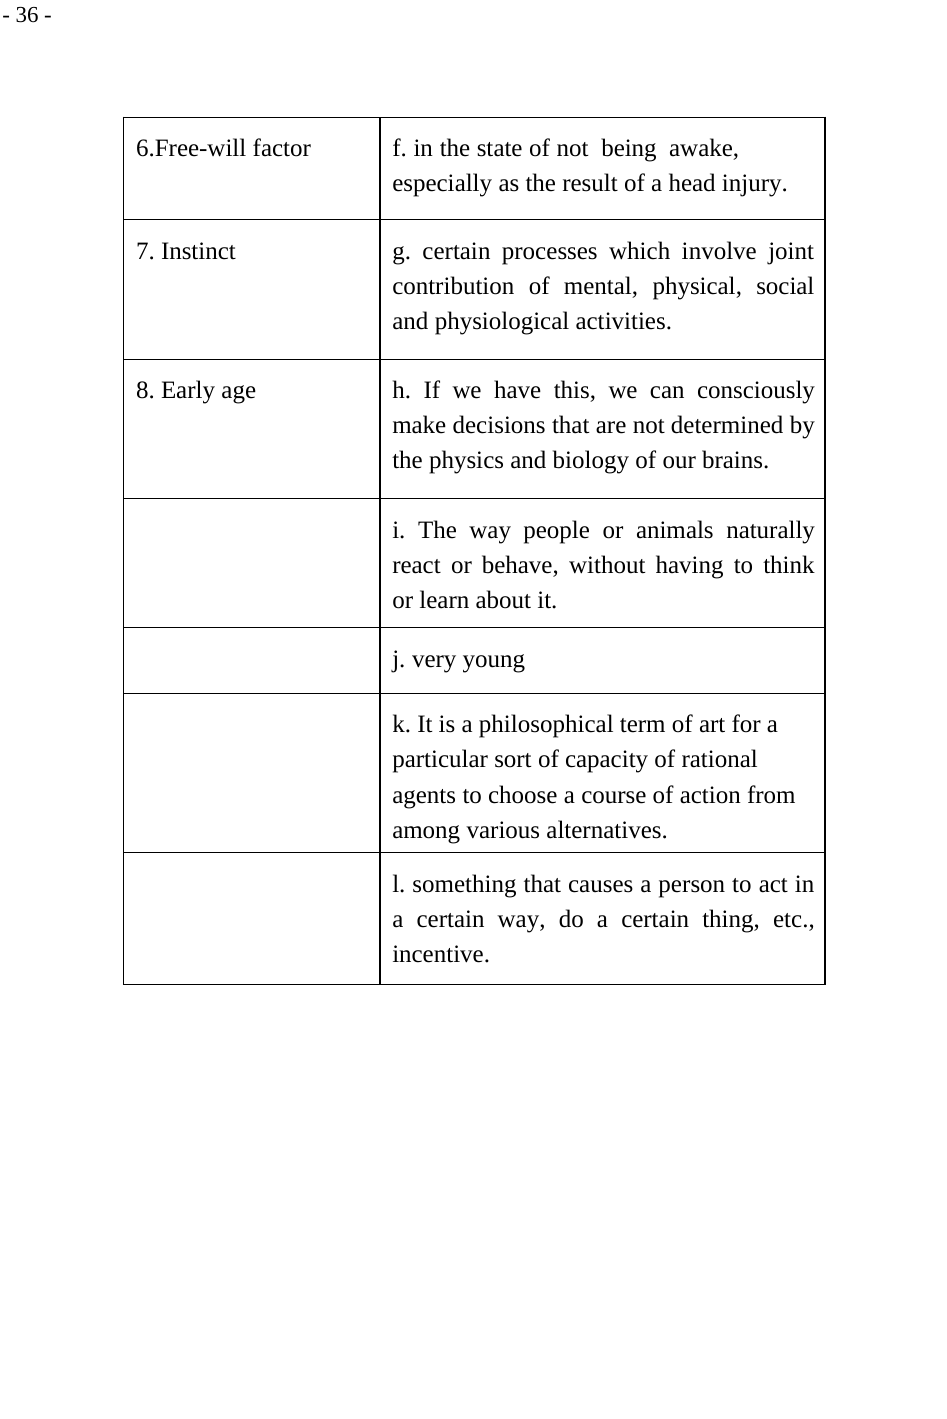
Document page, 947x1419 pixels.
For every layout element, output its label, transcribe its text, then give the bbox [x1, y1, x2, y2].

table_cell l. something that causes a person to act in a certain way, do a certain thing, etc., incentive. [381, 853, 824, 983]
table_cell h. If we have this, we can consciously make decisions that are not determined by the physics and biology of our brains. [381, 360, 824, 498]
table_header 6.Free-will factor [124, 118, 379, 219]
table_cell [124, 499, 379, 627]
table_cell [124, 853, 379, 983]
table_cell 7. Instinct [124, 220, 379, 358]
table_cell [124, 694, 379, 852]
table_cell i. The way people or animals naturally react or behave, without having to think or learn about it. [381, 499, 824, 627]
table_cell k. It is a philosophical term of art for a particular sort of capacity of rational agents to choose a course of action from among various alternatives. [381, 694, 824, 852]
table_header f. in the state of not being awake, especially as the result of a head injury. [381, 118, 824, 219]
table_cell 8. Early age [124, 360, 379, 498]
table_cell g. certain processes which involve joint contribution of mental, physical, social and physiological activities. [381, 220, 824, 358]
table_cell j. very young [381, 628, 824, 692]
table_cell [124, 628, 379, 692]
